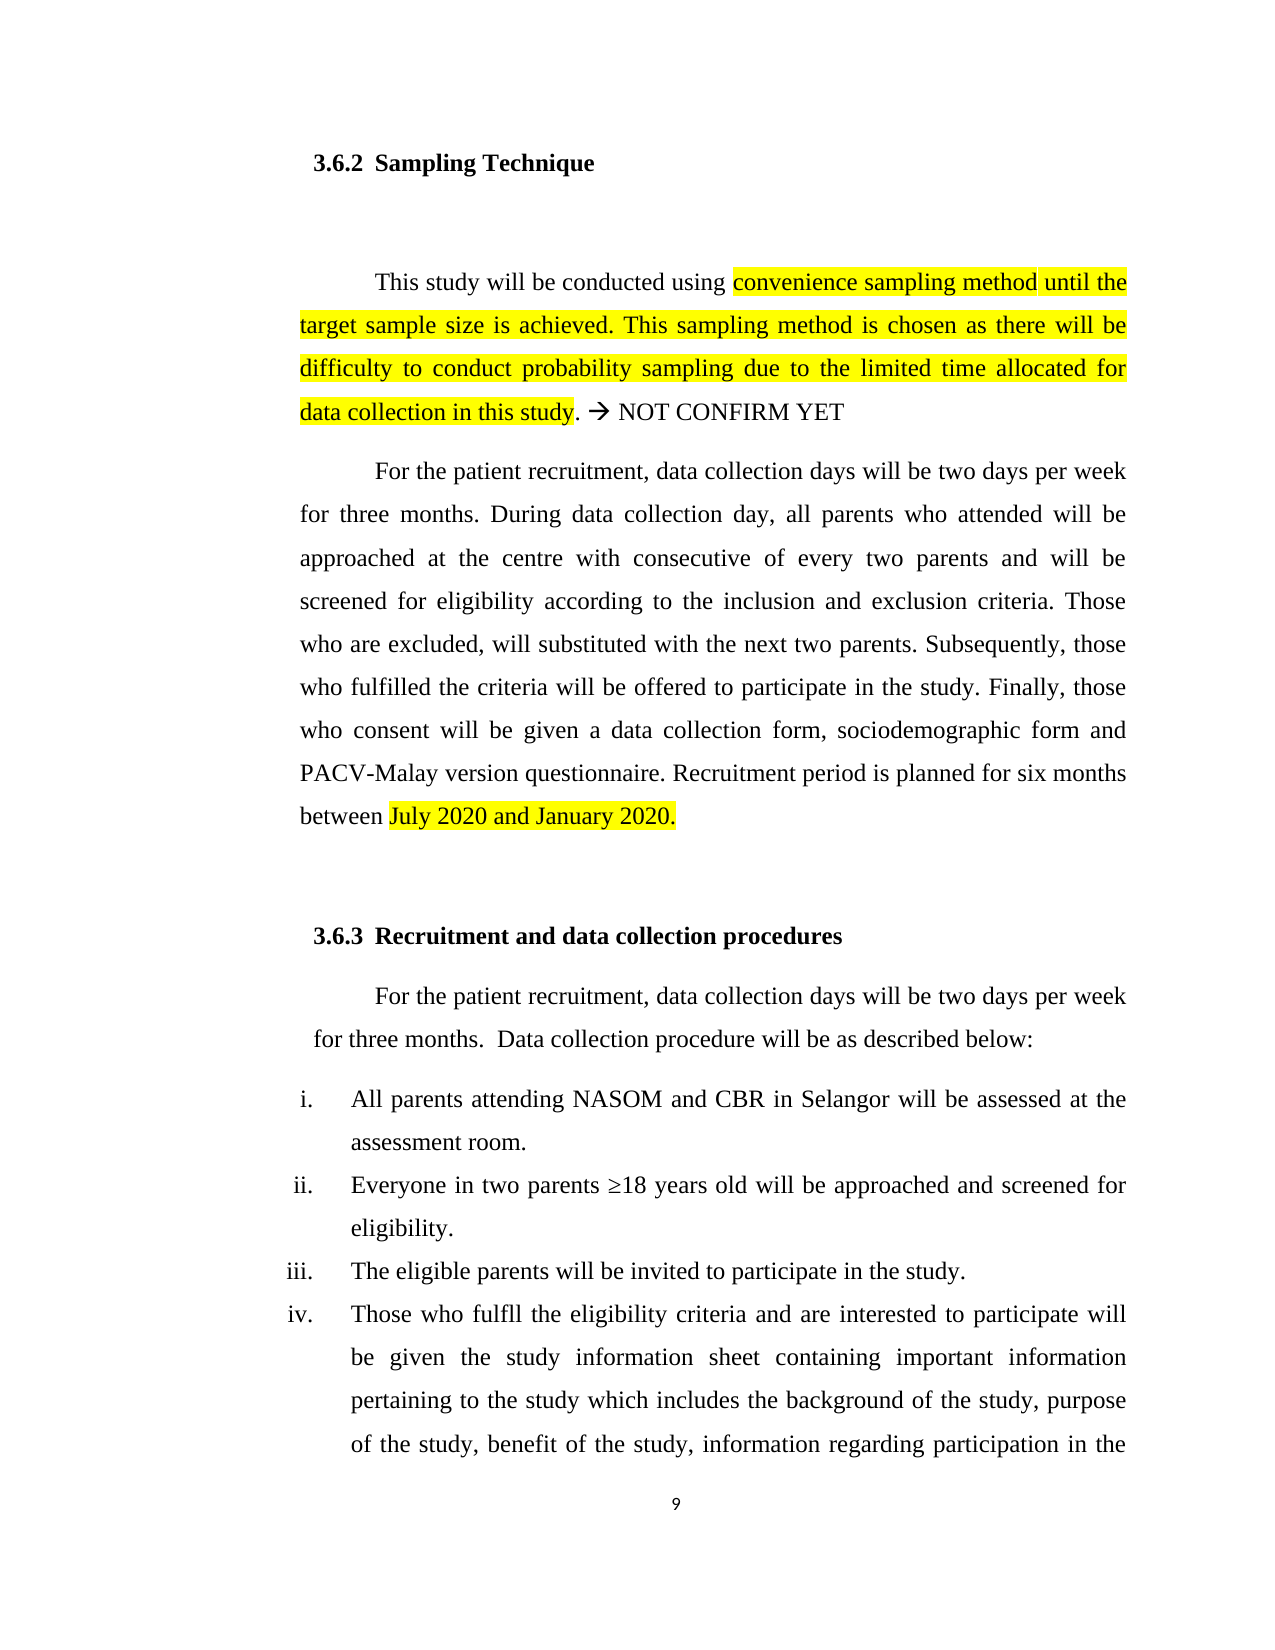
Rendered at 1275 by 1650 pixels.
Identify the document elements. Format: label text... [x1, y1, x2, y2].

text 3.6.2 Sampling Technique [313, 148, 1127, 176]
list Everyone in two parents ≥18 years old will be approached and screened for eligibility. [313, 1170, 1127, 1242]
text 3.6.3 Recruitment and data collection procedures [313, 921, 1127, 950]
text For the patient recruitment, data collection days will be two days per week for three months. During data collection day, all parents who attended will be approached at the centre with consecutive of every two parents and will be screened for eligibility according to the inclusion and exclusion criteria. Those who are excluded, will substituted with the next two parents. Subsequently, those who fulfilled the criteria will be offered to participate in the study. Finally, those who consent will be given a data collection form, sociodemographic form and PACV-Malay version questionnaire. Recruitment period is planned for six months between July 2020 and January 2020. [299, 456, 1127, 830]
list The eligible parents will be invited to participate in the study. [313, 1256, 1127, 1285]
text This study will be conducted using convenience sampling method until the target sample size is achieved. This sampling method is chosen as there will be difficulty to conduct probability sampling due to the limited time allocated for data collection in this study. NOT CONFIRM YET [299, 267, 1127, 322]
text For the patient recruitment, data collection days will be two days per week for three months. Data collection procedure will be as described below: [313, 981, 1127, 1053]
text This study will be conducted using convenience sampling method until the target sample size is achieved. This sampling method is chosen as there will be difficulty to conduct probability sampling due to the limited time allocated for data collection in this study. NOT CONFIRM YET [299, 323, 1127, 425]
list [313, 1299, 1127, 1457]
list All parents attending NASOM and CBR in Selangor will be assessed at the assessment room. [313, 1084, 1127, 1156]
